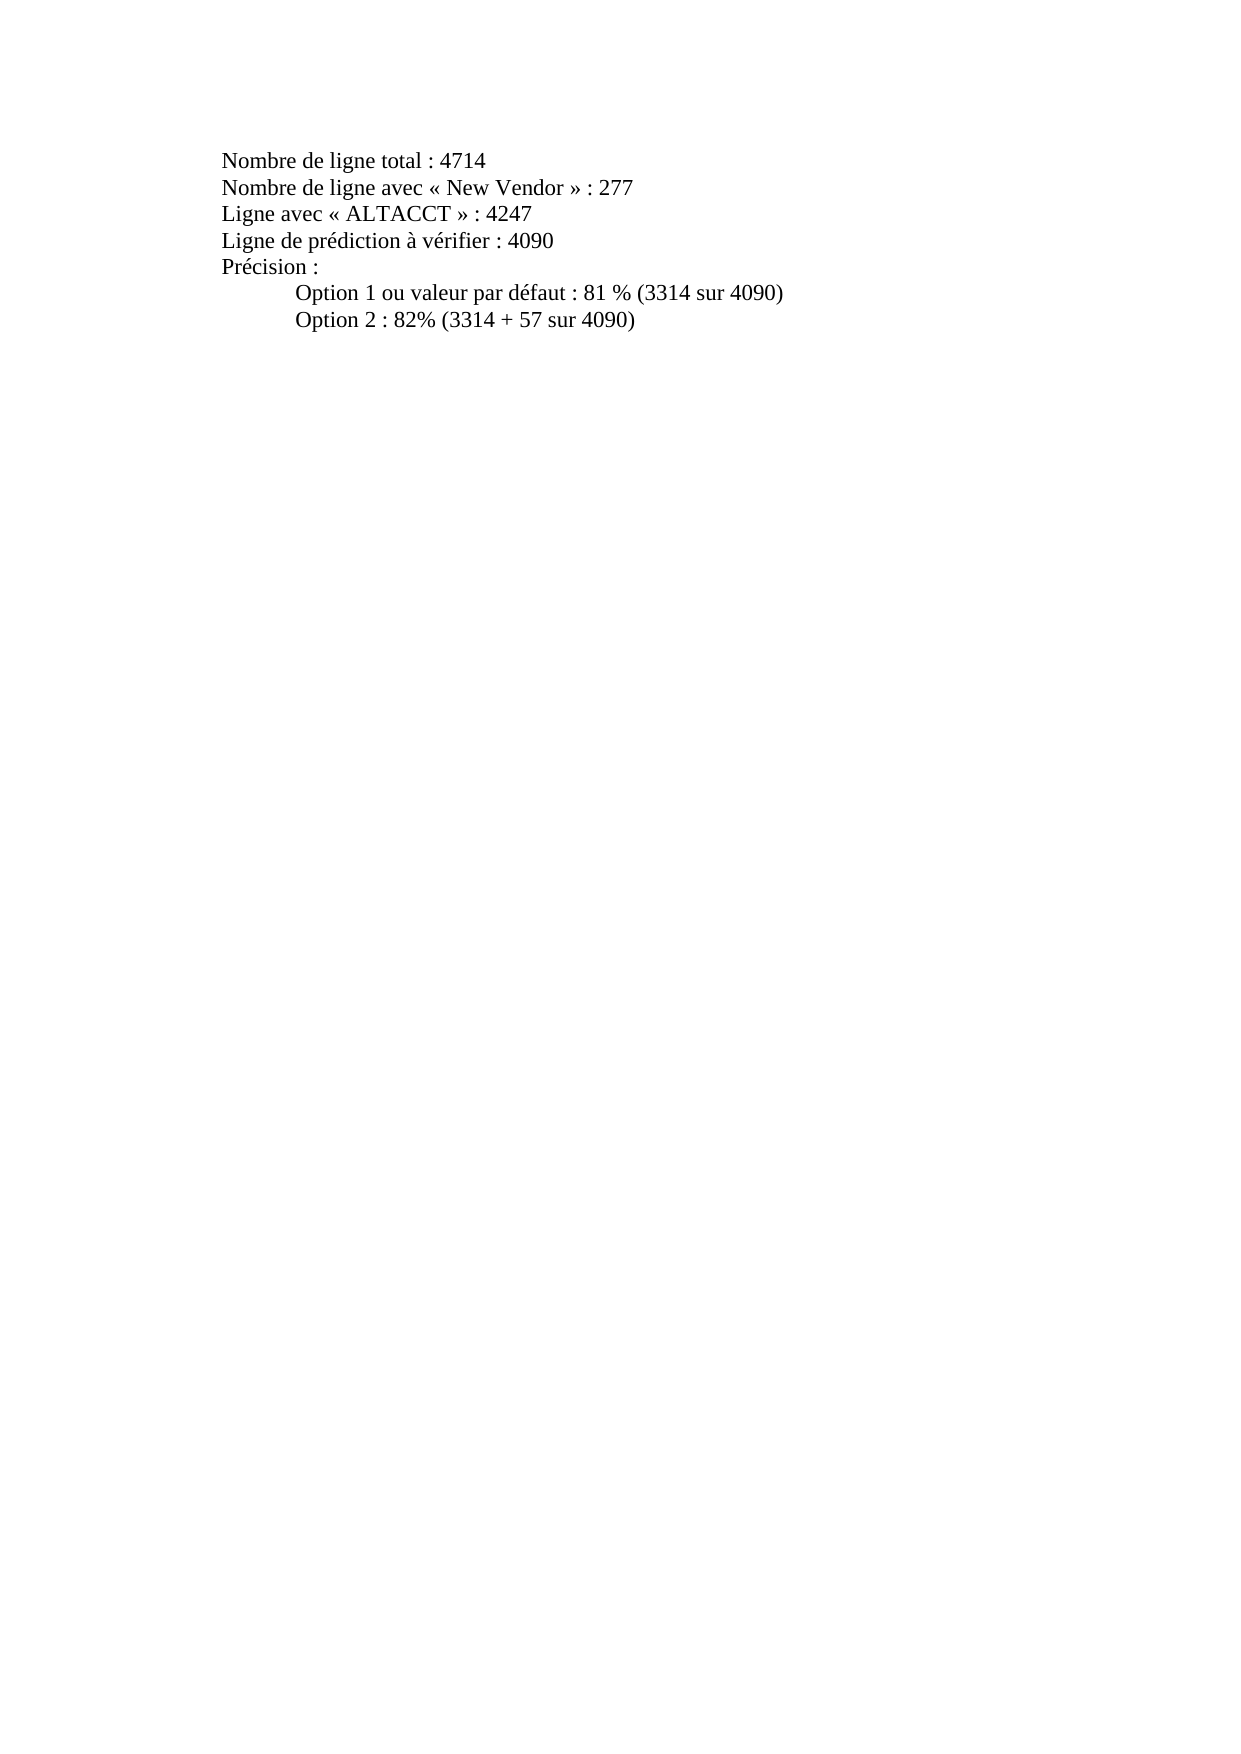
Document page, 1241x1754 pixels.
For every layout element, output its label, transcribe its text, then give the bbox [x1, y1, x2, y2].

text Option 1 ou valeur par défaut : 81 % (3314 sur 4090) [221, 279, 1093, 306]
text Nombre de ligne total : 4714 [221, 148, 1093, 174]
text Option 2 : 82% (3314 + 57 sur 4090) [221, 306, 1093, 332]
text Ligne de prédiction à vérifier : 4090 [221, 227, 1093, 253]
text Précision : [221, 253, 1093, 279]
text Ligne avec « ALTACCT » : 4247 [221, 200, 1093, 227]
text Nombre de ligne avec « New Vendor » : 277 [221, 174, 1093, 200]
